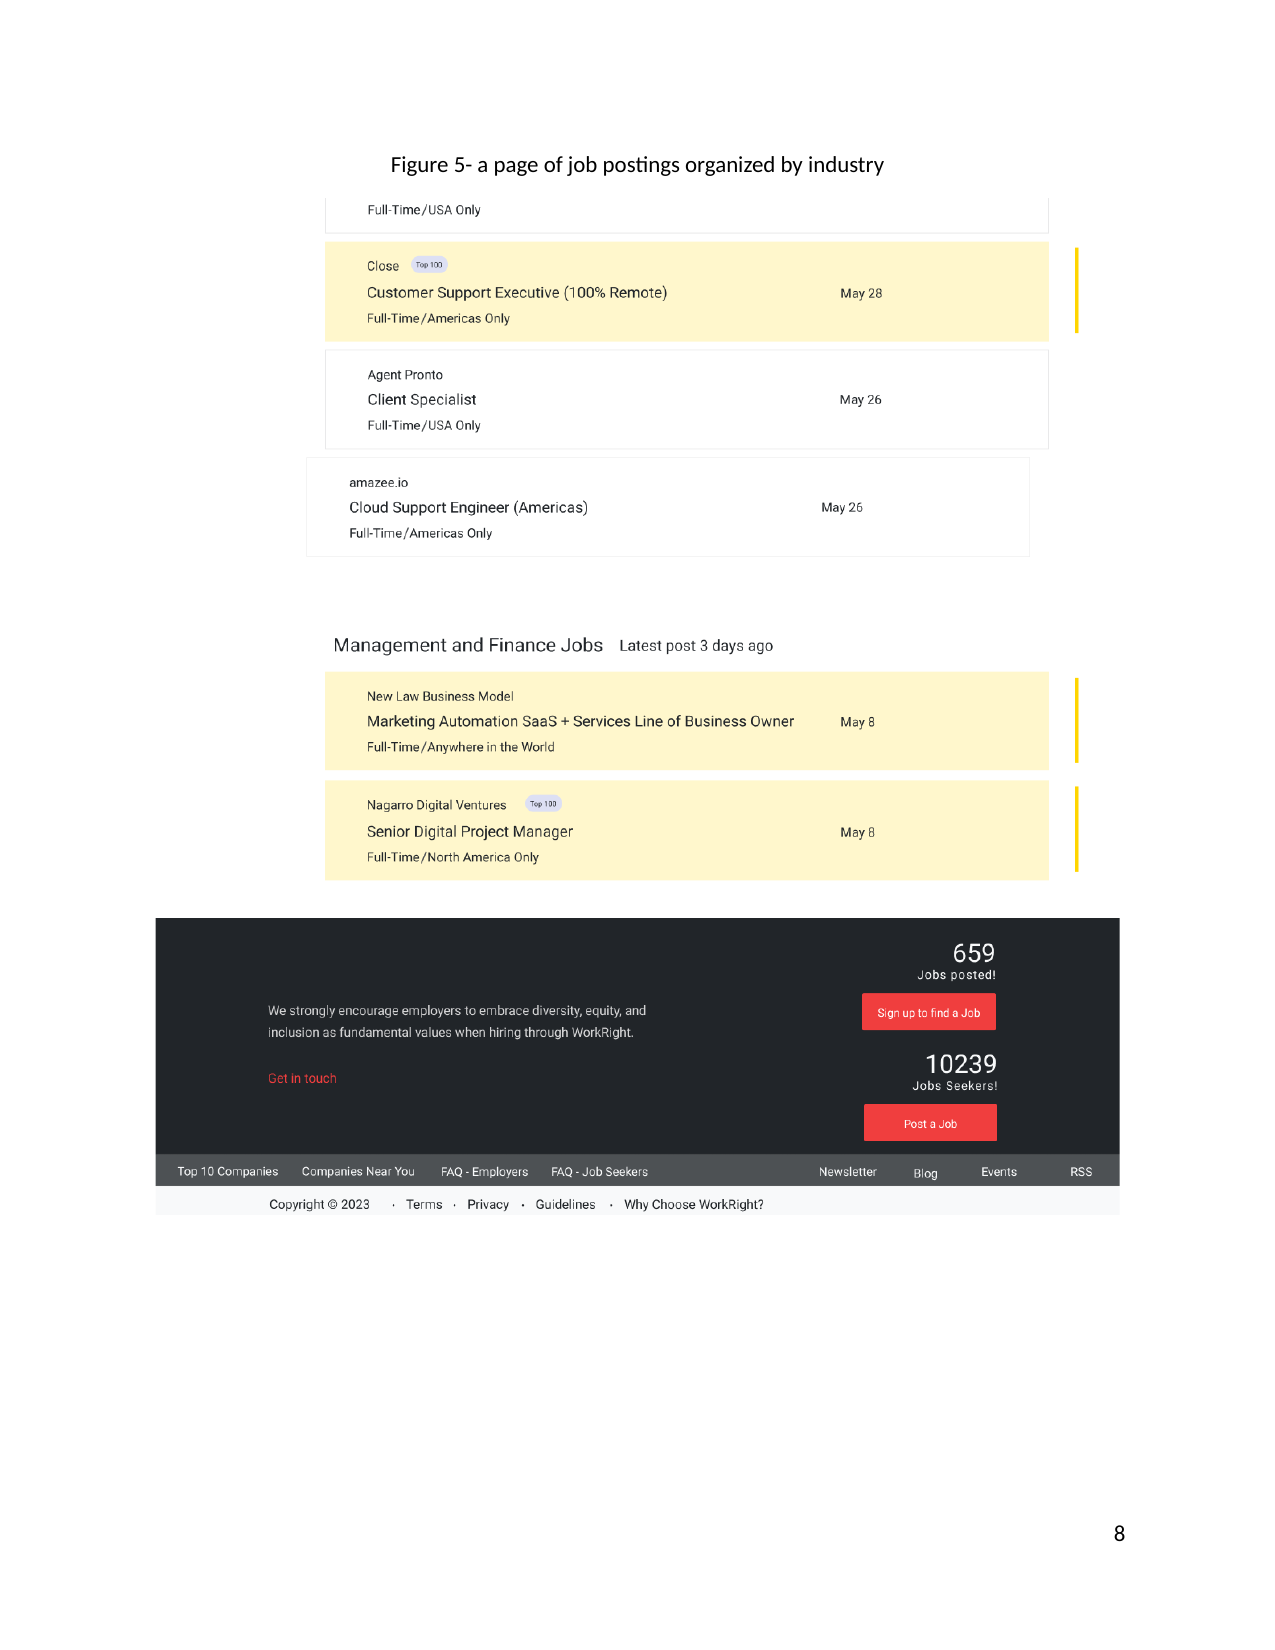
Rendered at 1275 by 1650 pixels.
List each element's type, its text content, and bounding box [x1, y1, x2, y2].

text Figure 5- a page of job postings organized by industry [150, 150, 1125, 178]
picture [155, 198, 1120, 1223]
